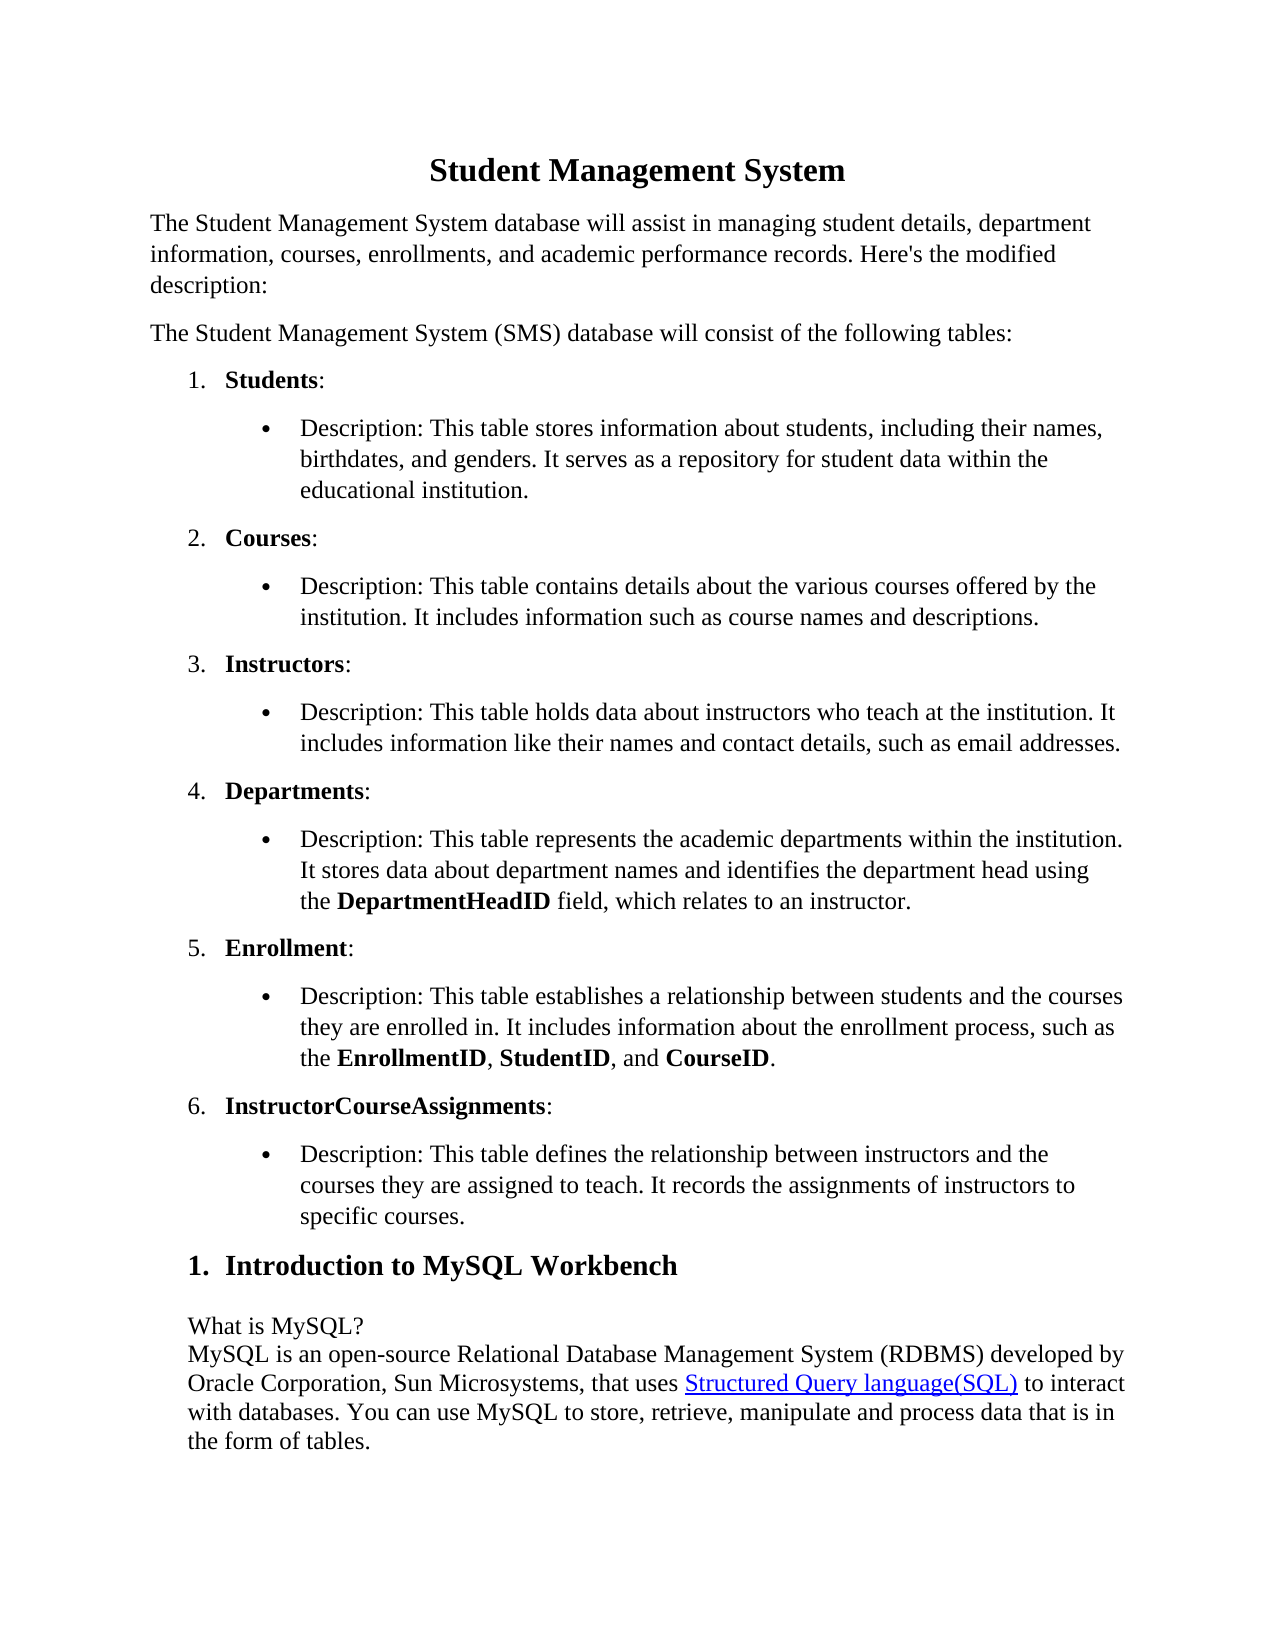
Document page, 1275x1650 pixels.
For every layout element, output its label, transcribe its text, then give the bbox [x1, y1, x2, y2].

list Departments: [187, 776, 1125, 805]
text The Student Management System (SMS) database will consist of the following tables: [150, 318, 1125, 347]
text MySQL is an open-source Relational Database Management System (RDBMS) developed by Oracle Corporation, Sun Microsystems, that uses Structured Query language(SQL) to interact with databases. You can use MySQL to store, retrieve, manipulate and process data that is in the form of tables. [187, 1339, 1125, 1454]
list Courses: [187, 523, 1125, 552]
list Description: This table defines the relationship between instructors and the courses they are assigned to teach. It records the assignments of instructors to specific courses. [262, 1139, 1125, 1229]
text What is MySQL? [187, 1311, 1125, 1339]
list InstructorCourseAssignments: [187, 1091, 1125, 1120]
list Description: This table establishes a relationship between students and the courses they are enrolled in. It includes information about the enrollment process, such as the EnrollmentID, StudentID, and CourseID. [262, 981, 1125, 1072]
list Description: This table holds data about instructors who teach at the institution. It includes information like their names and contact details, such as email addresses. [262, 697, 1125, 757]
list Introduction to MySQL Workbench [187, 1248, 1125, 1282]
list Description: This table stores information about students, including their names, birthdates, and genders. It serves as a repository for student data within the educational institution. [262, 413, 1125, 504]
text The Student Management System database will assist in managing student details, department information, courses, enrollments, and academic performance records. Here's the modified description: [150, 208, 1125, 299]
text Student Management System [150, 150, 1125, 188]
list Enrollment: [187, 933, 1125, 962]
list Instructors: [187, 649, 1125, 678]
list Students: [187, 366, 1125, 394]
list Description: This table contains details about the various courses offered by the institution. It includes information such as course names and descriptions. [262, 571, 1125, 631]
list Description: This table represents the academic departments within the institution. It stores data about department names and identifies the department head using the DepartmentHeadID field, which relates to an instructor. [262, 824, 1125, 914]
